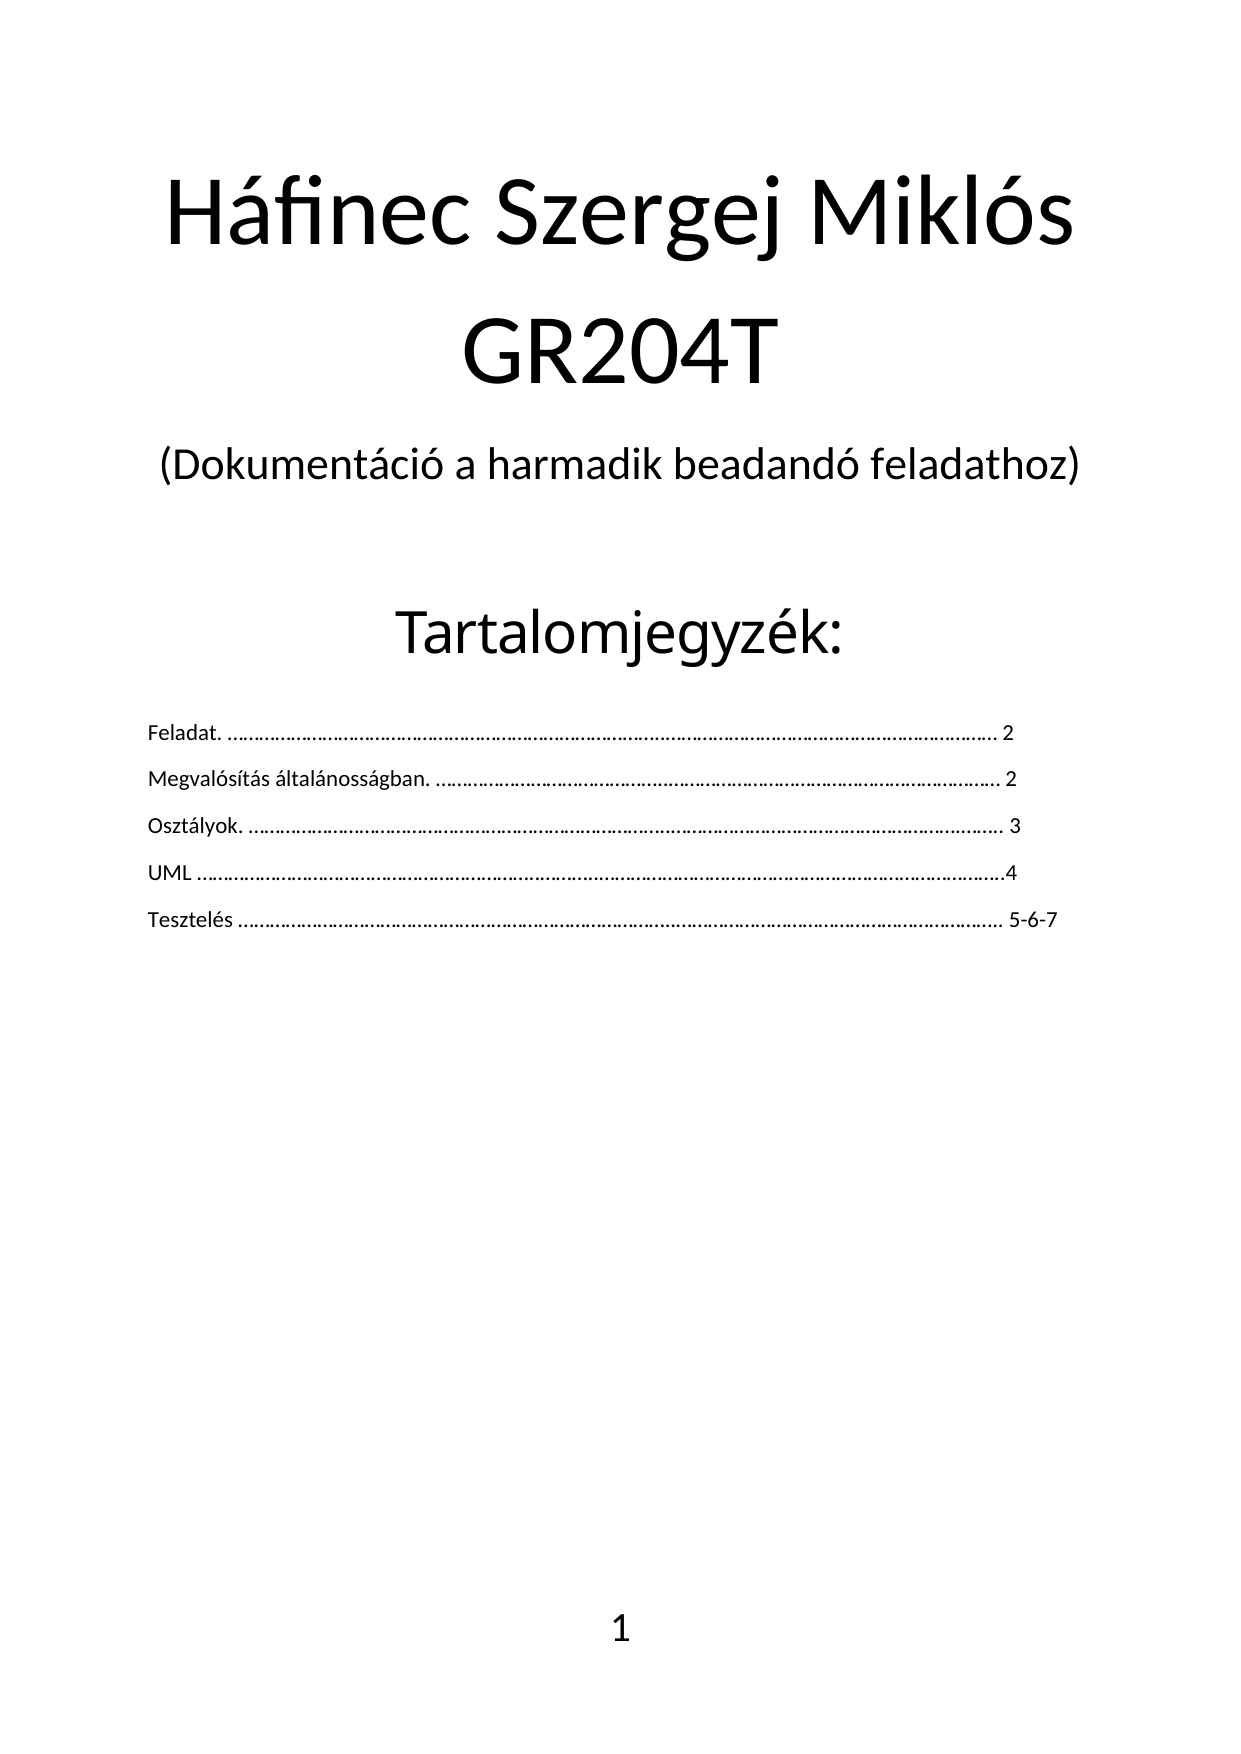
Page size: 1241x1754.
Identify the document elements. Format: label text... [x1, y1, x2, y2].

text Háfinec Szergej Miklós [148, 148, 1093, 270]
text (Dokumentáció a harmadik beadandó feladathoz) [148, 435, 1093, 491]
text UML ………………………………………………………..………..…………………………………………………………………..4 [148, 858, 1093, 886]
text Osztályok. ……………………………………………………………………..……………………………………………….…….. 3 [148, 811, 1093, 839]
text Feladat. ………………………………………………………………………..……………………………………………………… 2 [148, 718, 1093, 746]
text GR204T [148, 286, 1093, 408]
text Tesztelés ………………………………………………………………………..…………………………………………………….. 5-6-7 [148, 905, 1093, 933]
title Tartalomjegyzék: [148, 591, 1093, 671]
text Megvalósítás általánosságban. ……………………………………..……………………………………………………… 2 [148, 764, 1093, 792]
